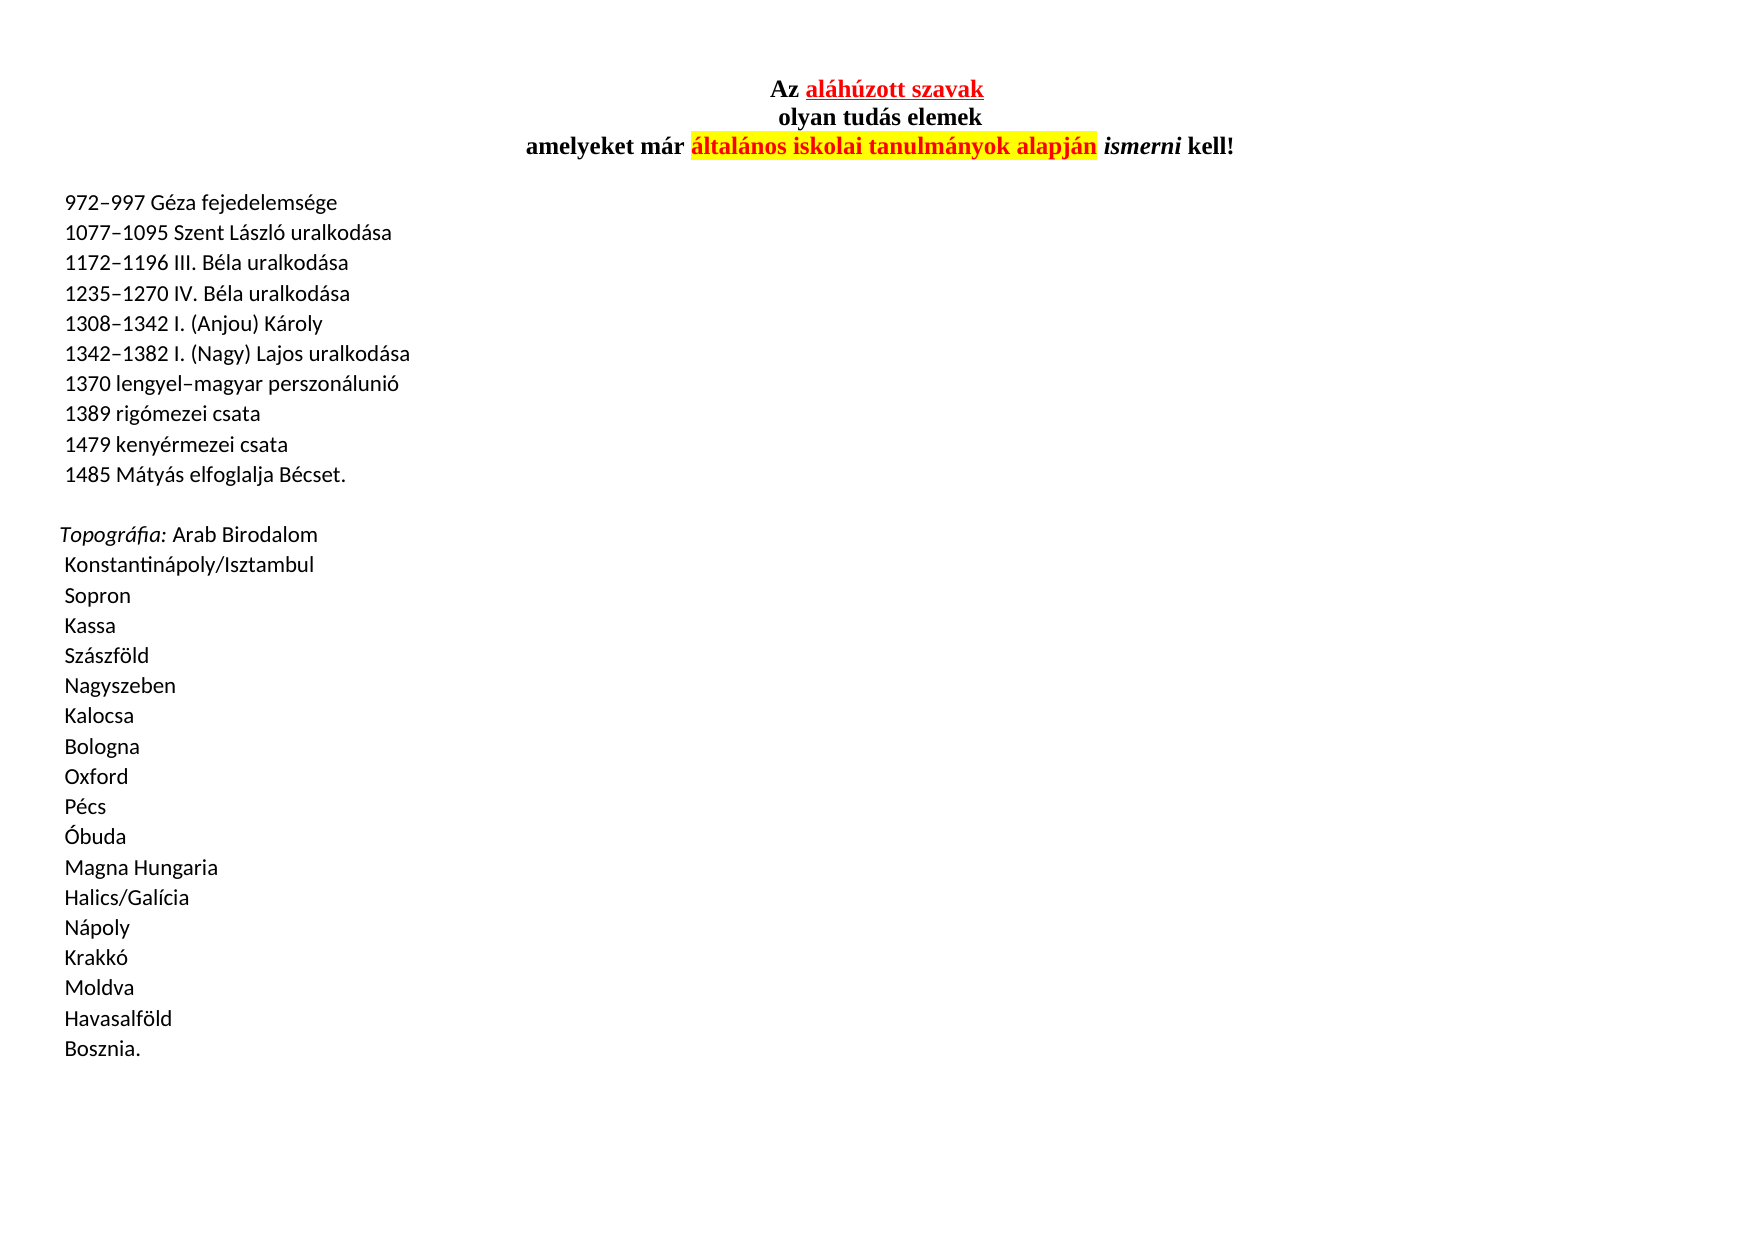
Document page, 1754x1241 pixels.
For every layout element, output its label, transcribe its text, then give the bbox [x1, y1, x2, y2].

text 1485 Mátyás elfoglalja Bécset. [59, 460, 1695, 488]
text Bologna [59, 732, 1695, 760]
text Kalocsa [59, 702, 1695, 729]
text Pécs [59, 792, 1695, 820]
text Óbuda [59, 822, 1695, 850]
text Sopron [59, 581, 1695, 609]
text Nápoly [59, 913, 1695, 941]
text Nagyszeben [59, 671, 1695, 699]
text Bosznia. [59, 1034, 1695, 1062]
text 1077–1095 Szent László uralkodása [59, 218, 1695, 246]
text Kassa [59, 611, 1695, 639]
text 1342–1382 I. (Nagy) Lajos uralkodása [59, 339, 1695, 367]
text Halics/Galícia [59, 883, 1695, 911]
text Krakkó [59, 943, 1695, 971]
text 1370 lengyel–magyar perszonálunió [59, 369, 1695, 397]
text 1479 kenyérmezei csata [59, 430, 1695, 458]
text 1235–1270 IV. Béla uralkodása [59, 279, 1695, 307]
text 1389 rigómezei csata [59, 399, 1695, 427]
text Magna Hungaria [59, 853, 1695, 881]
text Konstantinápoly/Isztambul [59, 551, 1695, 578]
text Oxford [59, 762, 1695, 790]
text Moldva [59, 973, 1695, 1001]
text 1308–1342 I. (Anjou) Károly [59, 309, 1695, 337]
text Topográfia: Arab Birodalom [59, 520, 1695, 548]
text Havasalföld [59, 1004, 1695, 1032]
text Szászföld [59, 641, 1695, 669]
text 972–997 Géza fejedelemsége [59, 188, 1695, 216]
text 1172–1196 III. Béla uralkodása [59, 248, 1695, 276]
